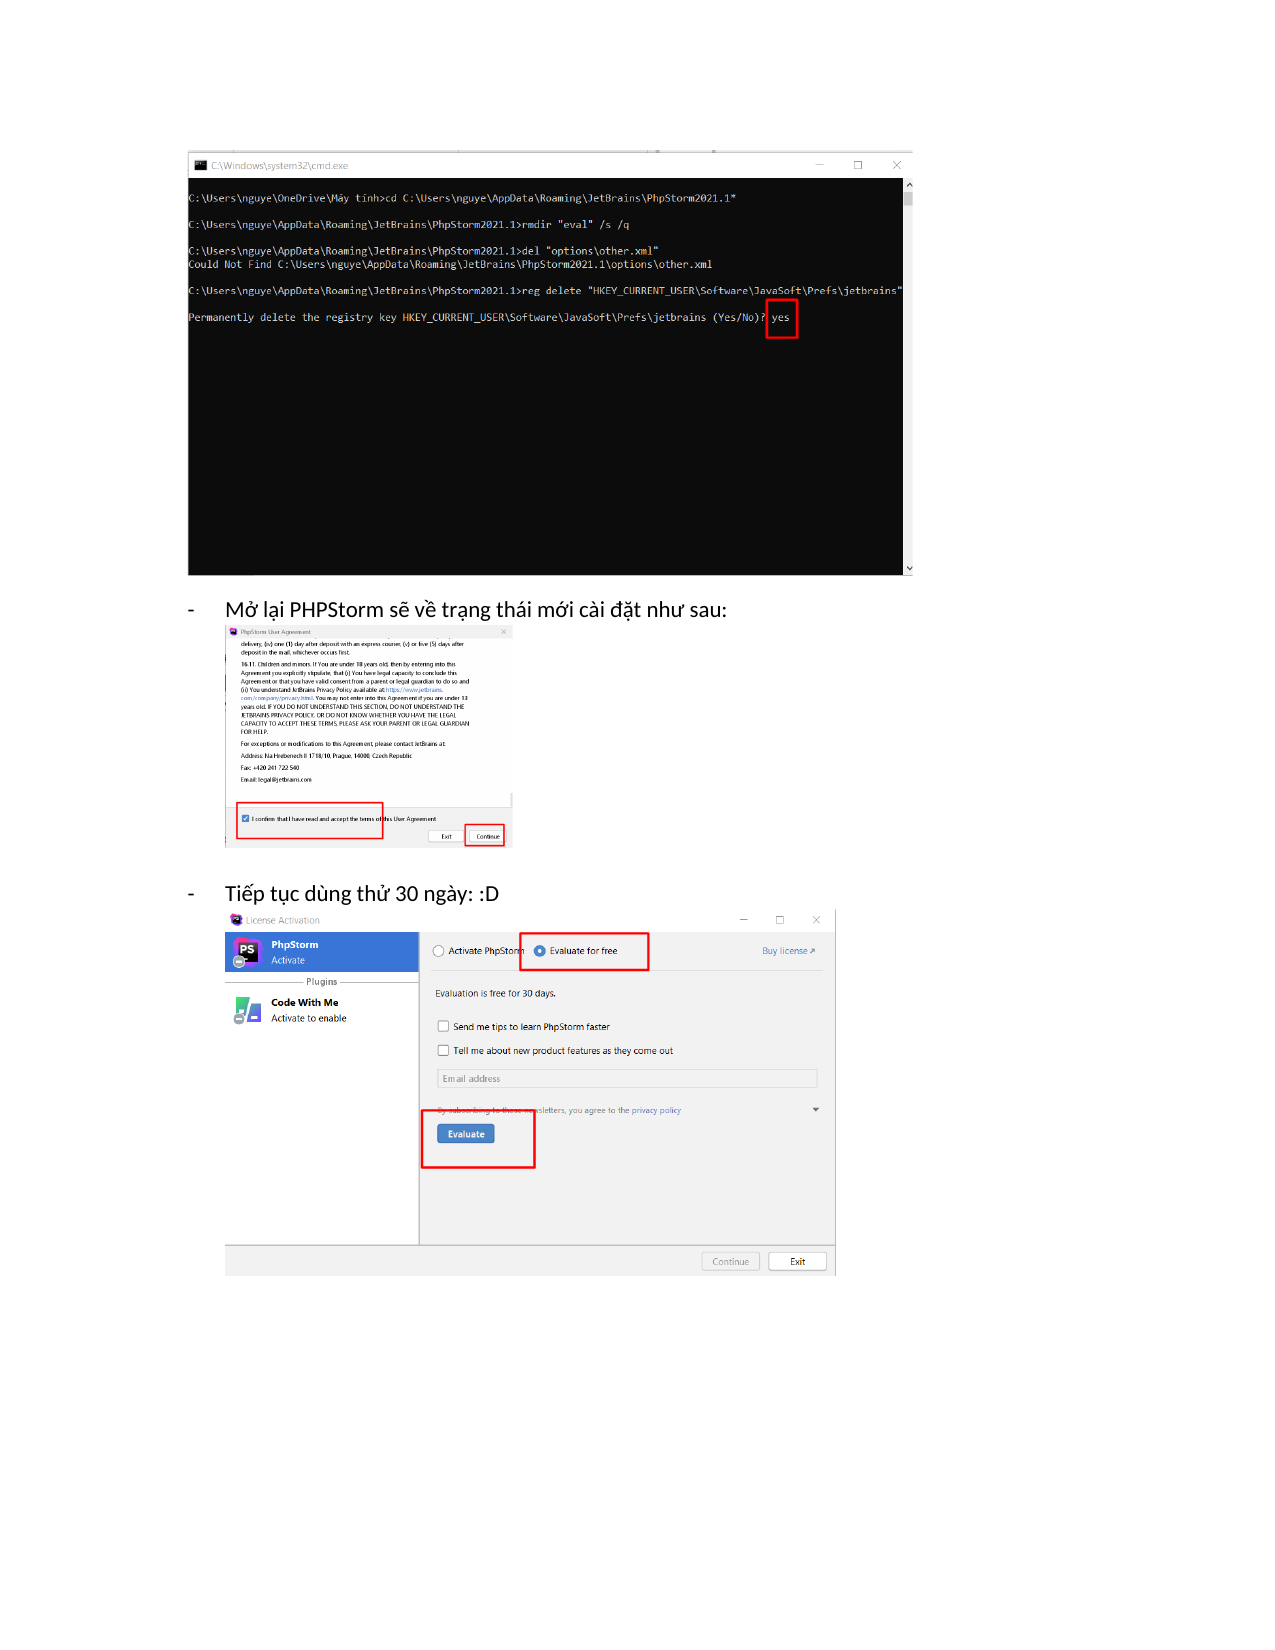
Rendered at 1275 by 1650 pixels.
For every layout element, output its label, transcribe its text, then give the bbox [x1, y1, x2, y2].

picture [225, 625, 513, 848]
list Mở lại PHPStorm sẽ về trạng thái mới cài đặt như sau: [187, 595, 1125, 623]
picture [187, 150, 913, 576]
picture [225, 909, 836, 1276]
list Tiếp tục dùng thử 30 ngày: :D [187, 879, 1125, 908]
